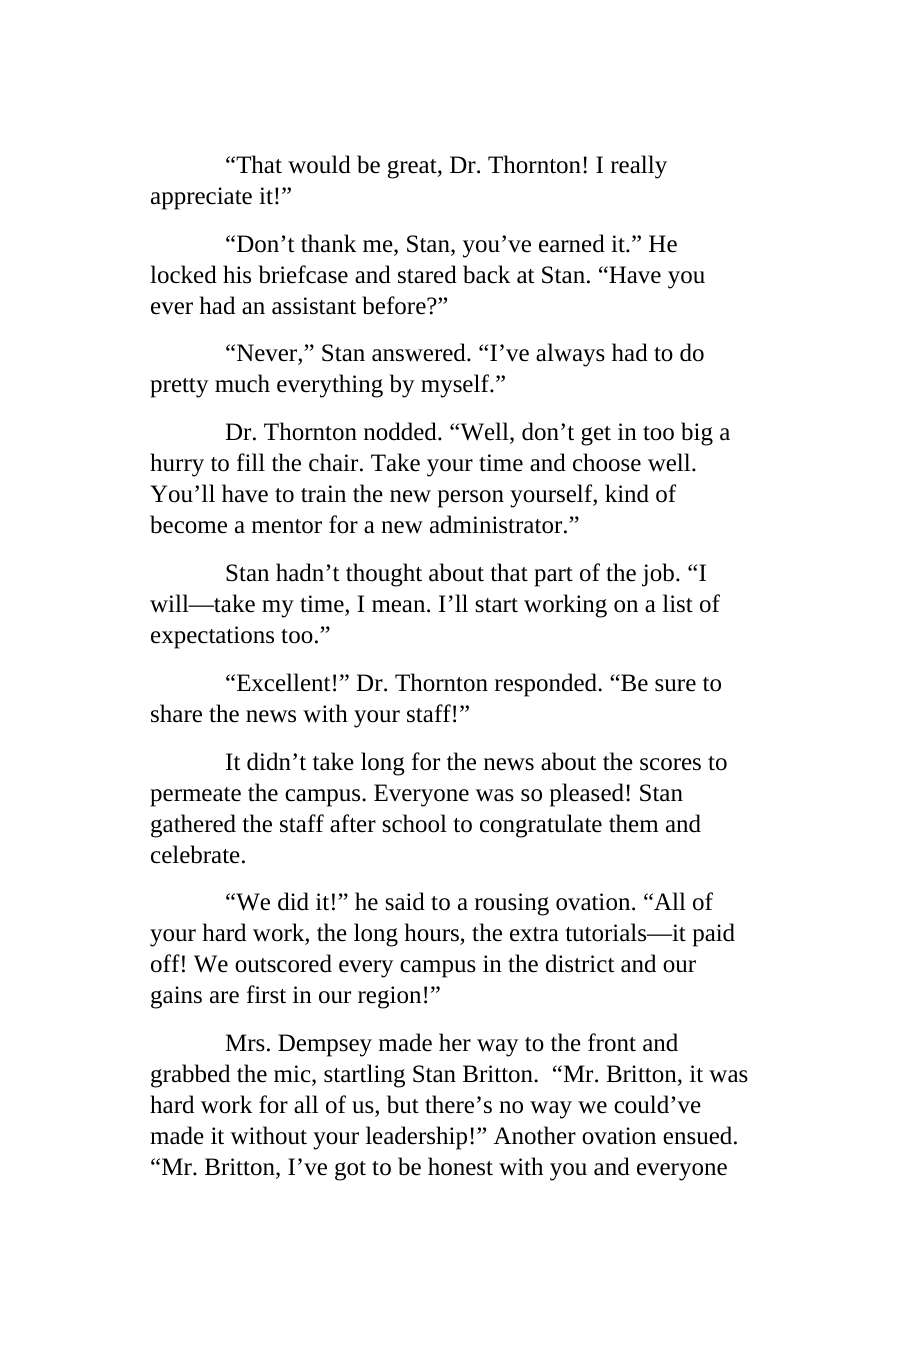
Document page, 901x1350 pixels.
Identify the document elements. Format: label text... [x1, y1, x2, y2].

text “Don’t thank me, Stan, you’ve earned it.” He locked his briefcase and stared back at Stan. “Have you ever had an assistant before?” [150, 229, 750, 319]
text It didn’t take long for the news about the scores to permeate the campus. Everyone was so pleased! Stan gathered the staff after school to congratulate them and celebrate. [150, 747, 750, 868]
text “We did it!” he said to a rousing ovation. “All of your hard work, the long hours, the extra tutorials—it paid off! We outscored every campus in the district and our gains are first in our region!” [150, 887, 750, 1009]
text Stan hadn’t thought about that part of the job. “I will—take my time, I mean. I’ll start working on a list of expectations too.” [150, 558, 750, 649]
text “Excellent!” Dr. Thornton responded. “Be sure to share the news with your staff!” [150, 668, 750, 728]
text “Never,” Stan answered. “I’ve always had to do pretty much everything by myself.” [150, 338, 750, 398]
text “That would be great, Dr. Thornton! I really appreciate it!” [150, 150, 750, 210]
text Dr. Thornton nodded. “Well, don’t get in too big a hurry to fill the chair. Take your time and choose well. You’ll have to train the new person yourself, kind of become a mentor for a new administrator.” [150, 417, 750, 539]
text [150, 1028, 750, 1181]
